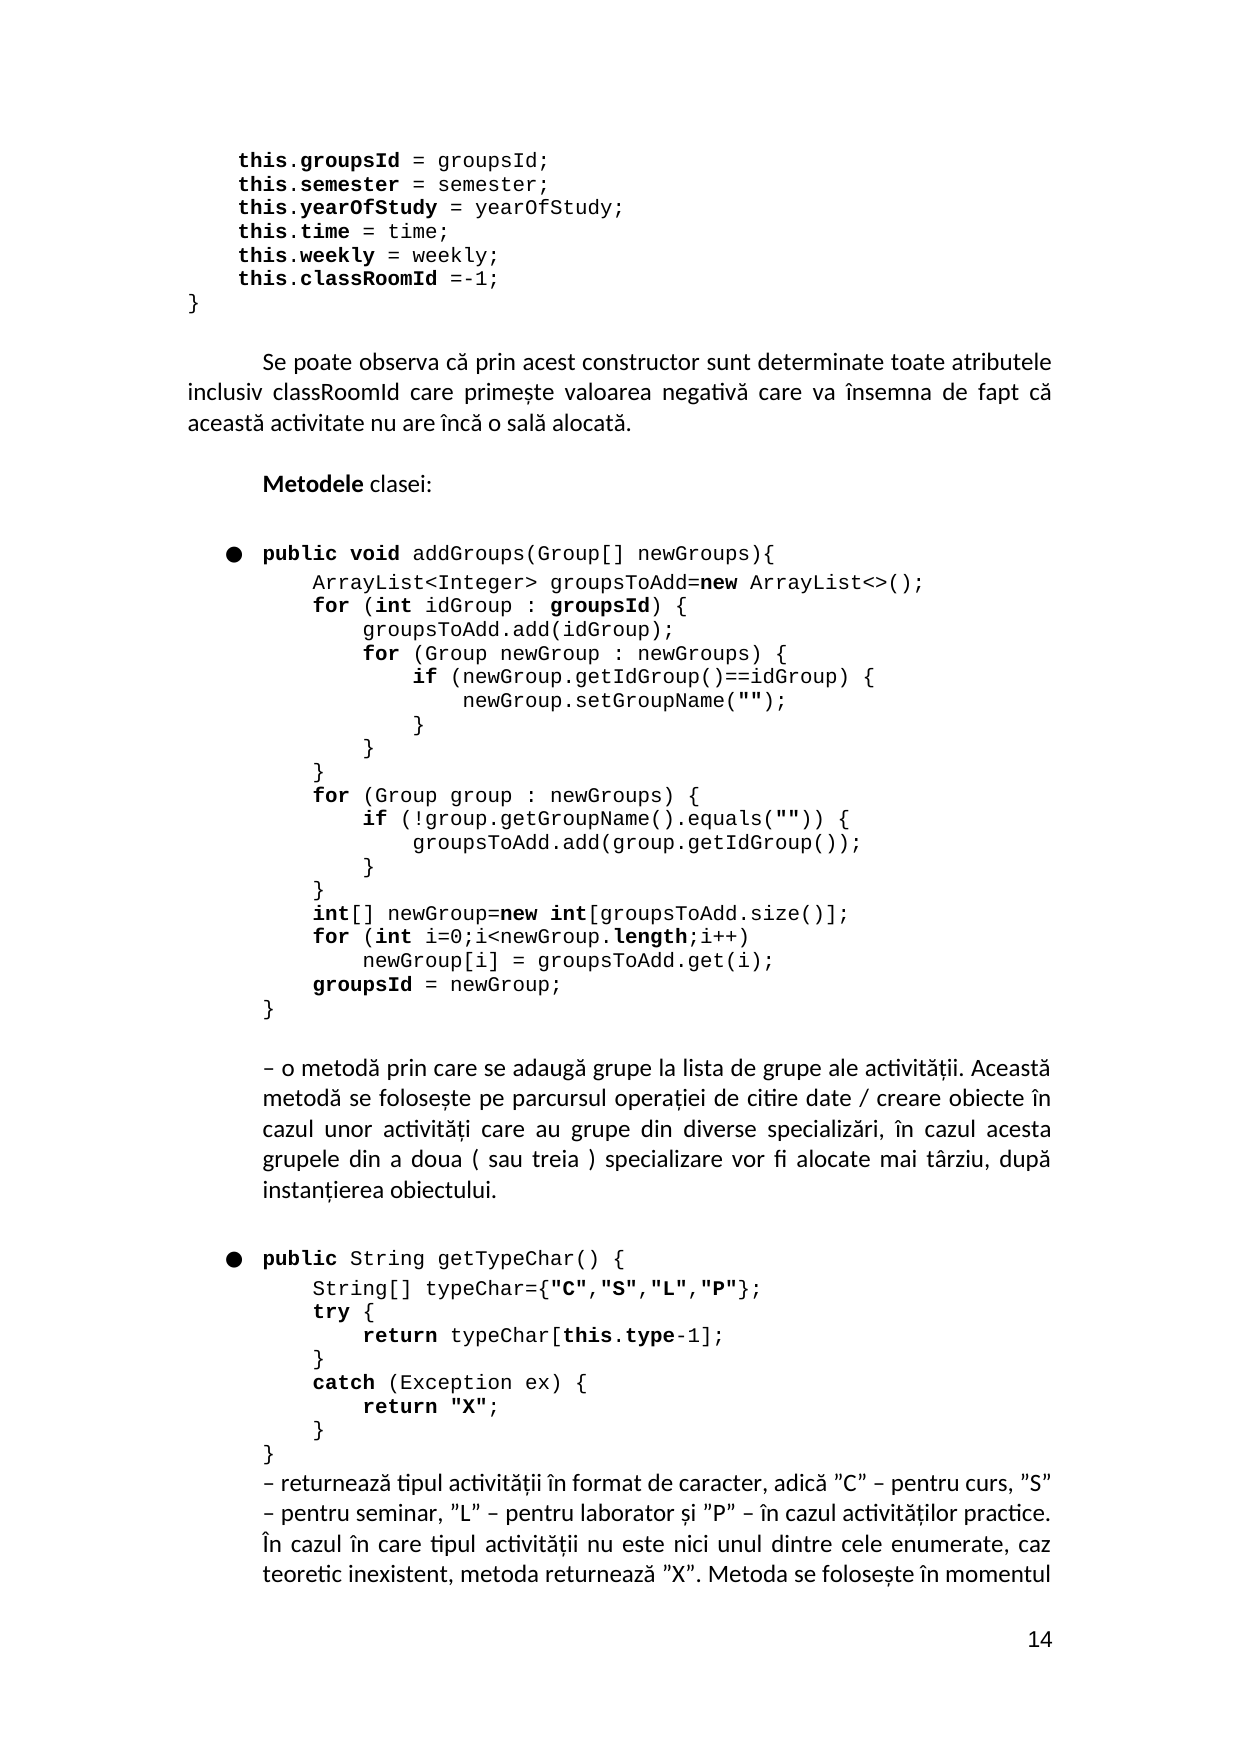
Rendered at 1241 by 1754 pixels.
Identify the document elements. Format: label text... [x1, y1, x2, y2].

list public String getTypeChar() { String[] typeChar={"C","S","L","P"}; try { return typeChar[this.type-1]; } catch (Exception ex) { return "X"; } } [225, 1235, 1053, 1467]
text Se poate observa că prin acest constructor sunt determinate toate atributele inclusiv classRoomId care primește valoarea negativă care va însemna de fapt că această activitate nu are încă o sală alocată. [187, 346, 1053, 438]
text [187, 150, 1053, 316]
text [262, 1467, 1053, 1589]
text Metodele clasei: [187, 468, 1053, 499]
list public void addGroups(Group[] newGroups){ ArrayList<Integer> groupsToAdd=new ArrayList<>(); for (int idGroup : groupsId) { groupsToAdd.add(idGroup); for (Group newGroup : newGroups) { if (newGroup.getIdGroup()==idGroup) { newGroup.setGroupName(""); } } } for (Group group : newGroups) { if (!group.getGroupName().equals("")) { groupsToAdd.add(group.getIdGroup()); } } int[] newGroup=new int[groupsToAdd.size()]; for (int i=0;i<newGroup.length;i++) newGroup[i] = groupsToAdd.get(i); groupsId = newGroup; } [225, 529, 1053, 1021]
text – o metodă prin care se adaugă grupe la lista de grupe ale activității. Această metodă se folosește pe parcursul operației de citire date / creare obiecte în cazul unor activități care au grupe din diverse specializări, în cazul acesta grupele din a doua ( sau treia ) specializare vor fi alocate mai târziu, după instanțierea obiectului. [262, 1052, 1053, 1204]
